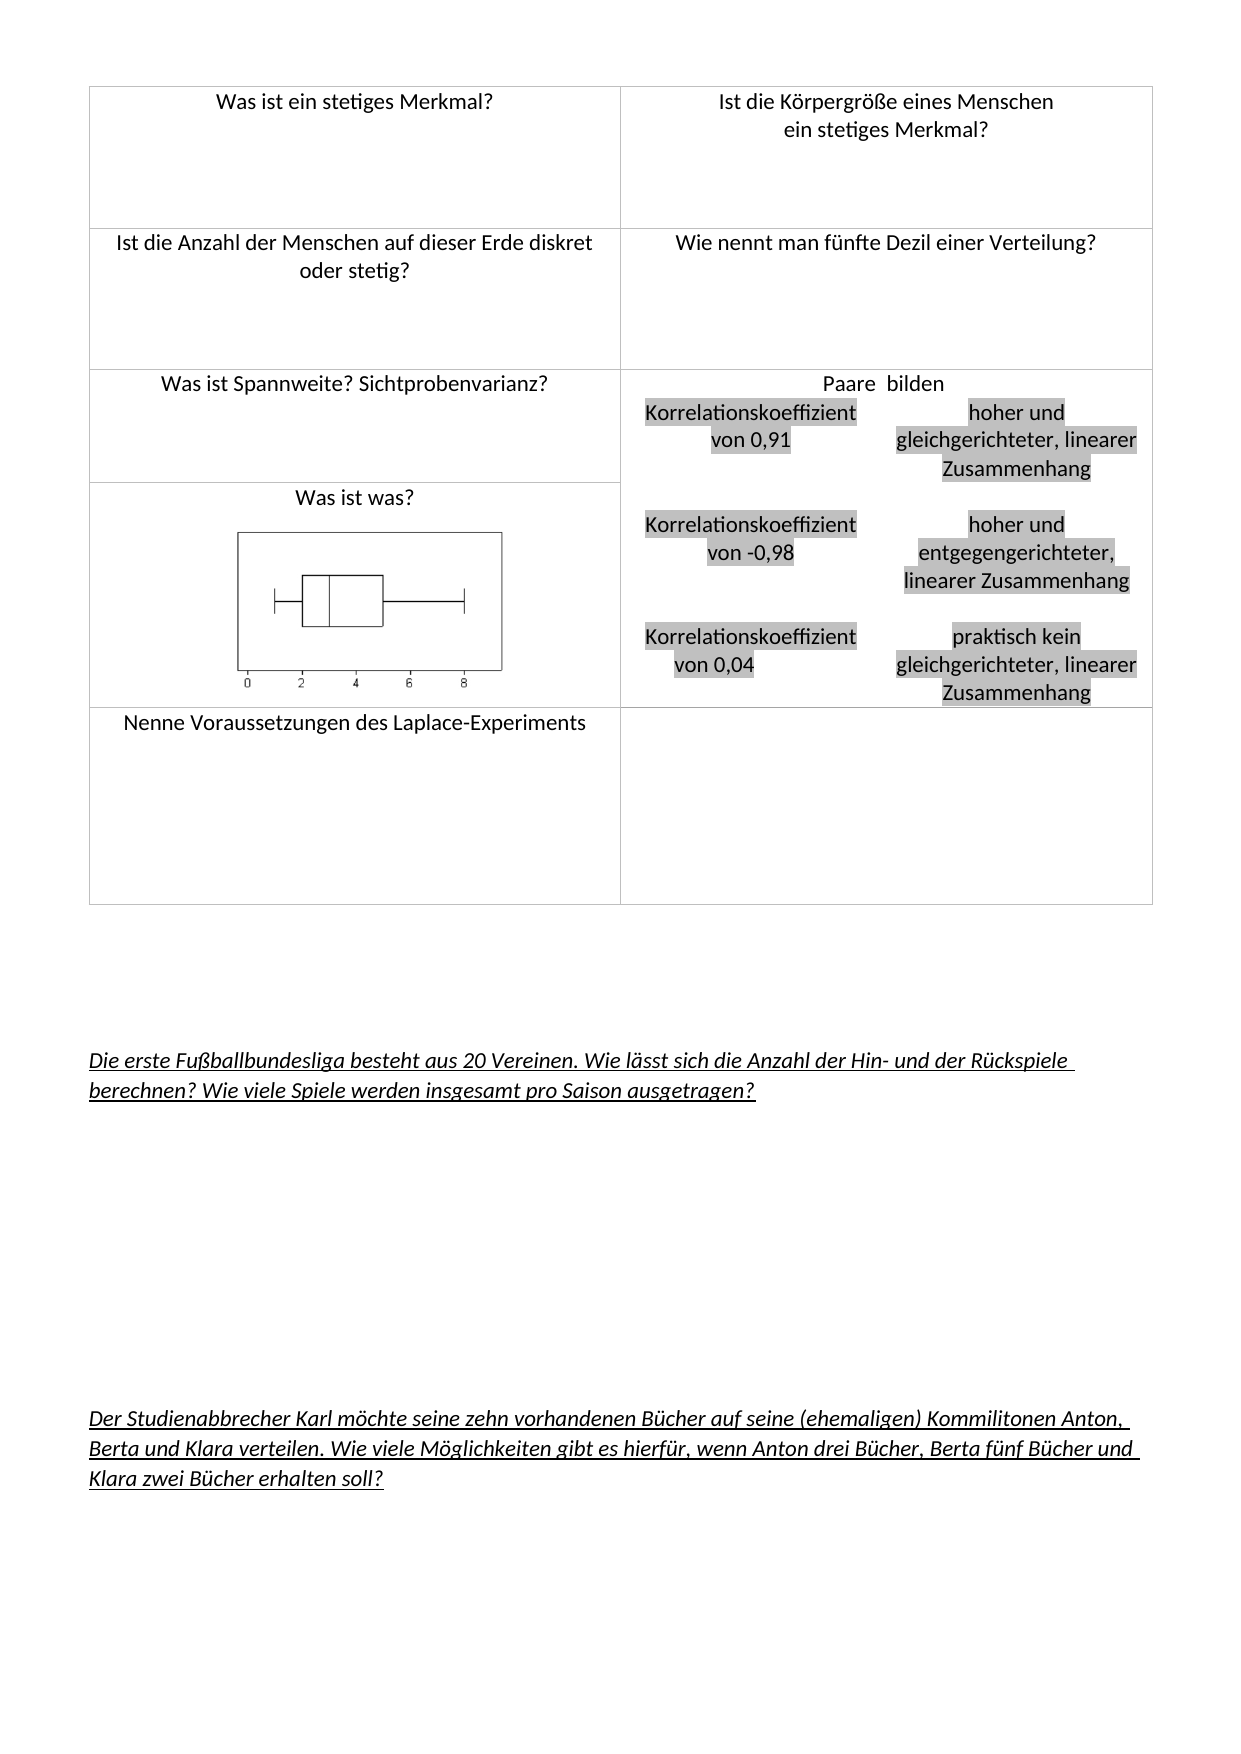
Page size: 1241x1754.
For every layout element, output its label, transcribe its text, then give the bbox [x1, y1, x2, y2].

text Der Studienabbrecher Karl möchte seine zehn vorhandenen Bücher auf seine (ehemaligen) Kommilitonen Anton, Berta und Klara verteilen. Wie viele Möglichkeiten gibt es hierfür, wenn Anton drei Bücher, Berta fünf Bücher und Klara zwei Bücher erhalten soll? [89, 1404, 1152, 1492]
table_header Ist die Körpergröße eines Menschen ein stetiges Merkmal? [621, 87, 1152, 227]
table_cell Was ist Spannweite? Sichtprobenvarianz? [90, 370, 620, 482]
table_header Was ist ein stetiges Merkmal? [90, 87, 620, 227]
table_cell Nenne Voraussetzungen des Laplace-Experiments [90, 708, 620, 904]
table_cell Wie nennt man fünfte Dezil einer Verteilung? [621, 229, 1152, 368]
text Die erste Fußballbundesliga besteht aus 20 Vereinen. Wie lässt sich die Anzahl der Hin- und der Rückspiele berechnen? Wie viele Spiele werden insgesamt pro Saison ausgetragen? [89, 1046, 1152, 1104]
table_cell Was ist was? [90, 483, 620, 707]
picture [215, 511, 515, 703]
table_cell bilden hoher und gleichgerichteter, linearer Zusammenhang hoher und entgegengerichteter, linearer Zusammenhang praktisch kein gleichgerichteter, linearer Zusammenhang [881, 370, 1152, 707]
table_cell [621, 708, 1152, 904]
table_cell Paare Korrelationskoeffizient von 0,91 Korrelationskoeffizient von -0,98 Korrelationskoeffizient von 0,04 [621, 370, 881, 707]
table_cell Ist die Anzahl der Menschen auf dieser Erde diskret oder stetig? [90, 229, 620, 368]
